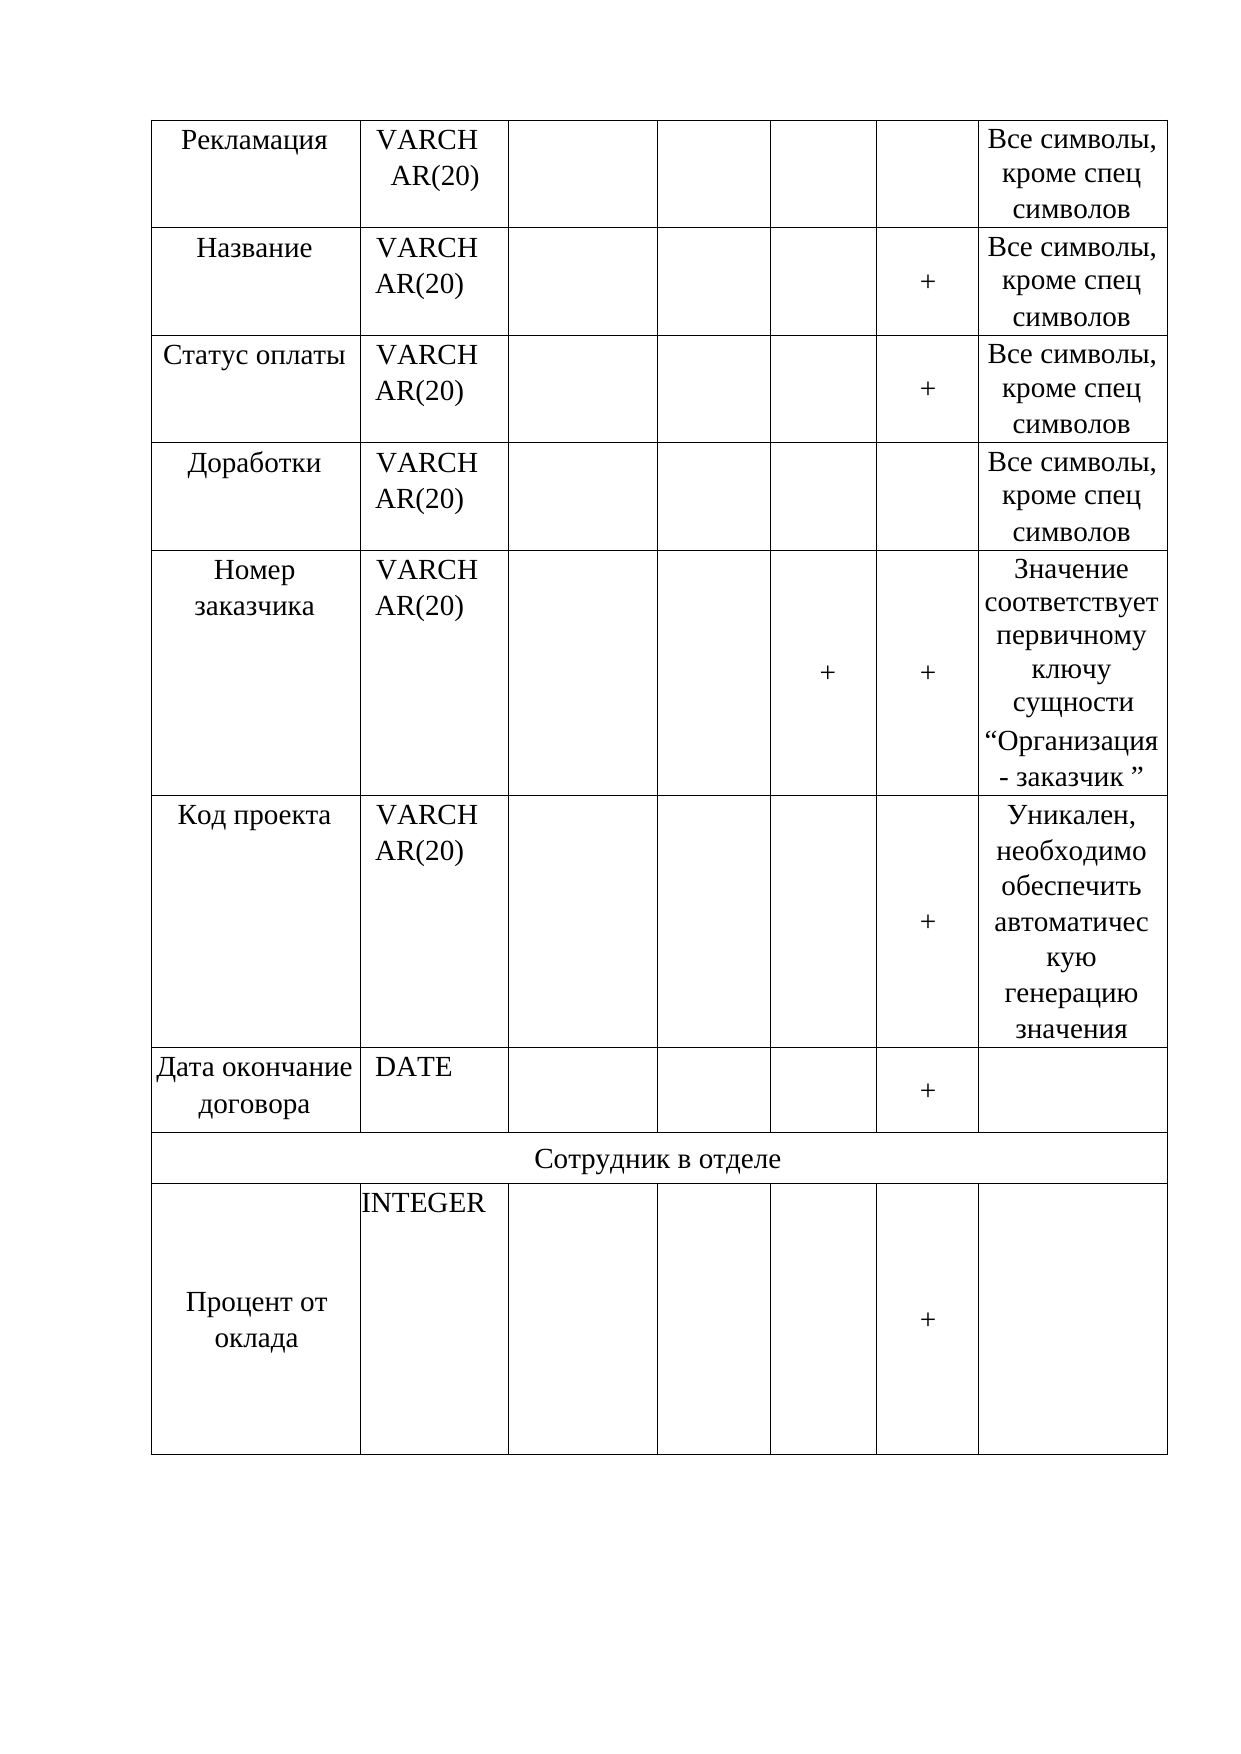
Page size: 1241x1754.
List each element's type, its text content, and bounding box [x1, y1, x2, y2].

table_cell Уникален, необходимо обеспечить автоматичес кую генерацию значения [979, 796, 1167, 1047]
table_cell [509, 796, 637, 1047]
table_cell [658, 551, 770, 794]
table_cell + [771, 551, 876, 794]
table_cell Код проекта [152, 796, 360, 1047]
table_cell Номер заказчика [152, 551, 360, 794]
table_cell Рекламация [152, 121, 360, 227]
table_cell + [877, 1048, 978, 1132]
table_cell [771, 336, 876, 442]
table_cell [658, 1184, 770, 1454]
table_cell [509, 1048, 637, 1132]
table_cell Все символы, кроме спец символов [979, 228, 1167, 334]
table_cell [771, 1184, 876, 1454]
table_cell Все символы, кроме спец символов [979, 336, 1167, 442]
table_cell Значение соответствует первичному ключу сущности “Организация - заказчик ” [979, 551, 1167, 794]
table_cell VARCH AR(20) [361, 228, 508, 334]
table_cell VARCH AR(20) [361, 121, 508, 227]
table_cell [771, 228, 876, 334]
table_cell [637, 1184, 657, 1454]
table_cell VARCH AR(20) [361, 336, 508, 442]
table_cell [877, 121, 978, 227]
table_cell [771, 1048, 876, 1132]
table_cell [509, 121, 637, 227]
table_cell [658, 228, 770, 334]
table_cell INTEGER [361, 1184, 508, 1454]
table_cell [637, 121, 657, 227]
table_cell [637, 796, 657, 1047]
table_cell [658, 1048, 770, 1132]
table_cell + [877, 1184, 978, 1454]
table_cell [509, 443, 637, 549]
table_cell DATE [361, 1048, 508, 1132]
table_cell + [877, 228, 978, 334]
table_cell Статус оплаты [152, 336, 360, 442]
table_cell [658, 443, 770, 549]
table_cell [637, 336, 657, 442]
table_cell [637, 228, 657, 334]
table_cell Название [152, 228, 360, 334]
table_cell VARCH AR(20) [361, 796, 508, 1047]
table_cell + [877, 551, 978, 794]
table_cell [771, 121, 876, 227]
table_cell Доработки [152, 443, 360, 549]
table_cell + [877, 336, 978, 442]
table_cell [509, 336, 637, 442]
table_cell [637, 443, 657, 549]
table_cell + [877, 796, 978, 1047]
table_cell [877, 443, 978, 549]
table_cell VARCH AR(20) [361, 443, 508, 549]
table_cell [771, 443, 876, 549]
table_cell Дата окончание договора [152, 1048, 360, 1132]
table_cell [979, 1048, 1167, 1132]
table_cell VARCH AR(20) [361, 551, 508, 794]
table_cell Все символы, кроме спец символов [979, 443, 1167, 549]
table_cell [658, 121, 770, 227]
table_cell [637, 1048, 657, 1132]
table_cell [509, 228, 637, 334]
table_cell [979, 1184, 1167, 1454]
table_cell [658, 796, 770, 1047]
table_cell [658, 336, 770, 442]
table_cell [509, 551, 637, 794]
table_cell [637, 551, 657, 794]
table_cell Процент от оклада [152, 1184, 360, 1454]
table_cell [771, 796, 876, 1047]
table_cell [509, 1184, 637, 1454]
table_cell Сотрудник в отделе [152, 1133, 1167, 1183]
table_cell Все символы, кроме спец символов [979, 121, 1167, 227]
